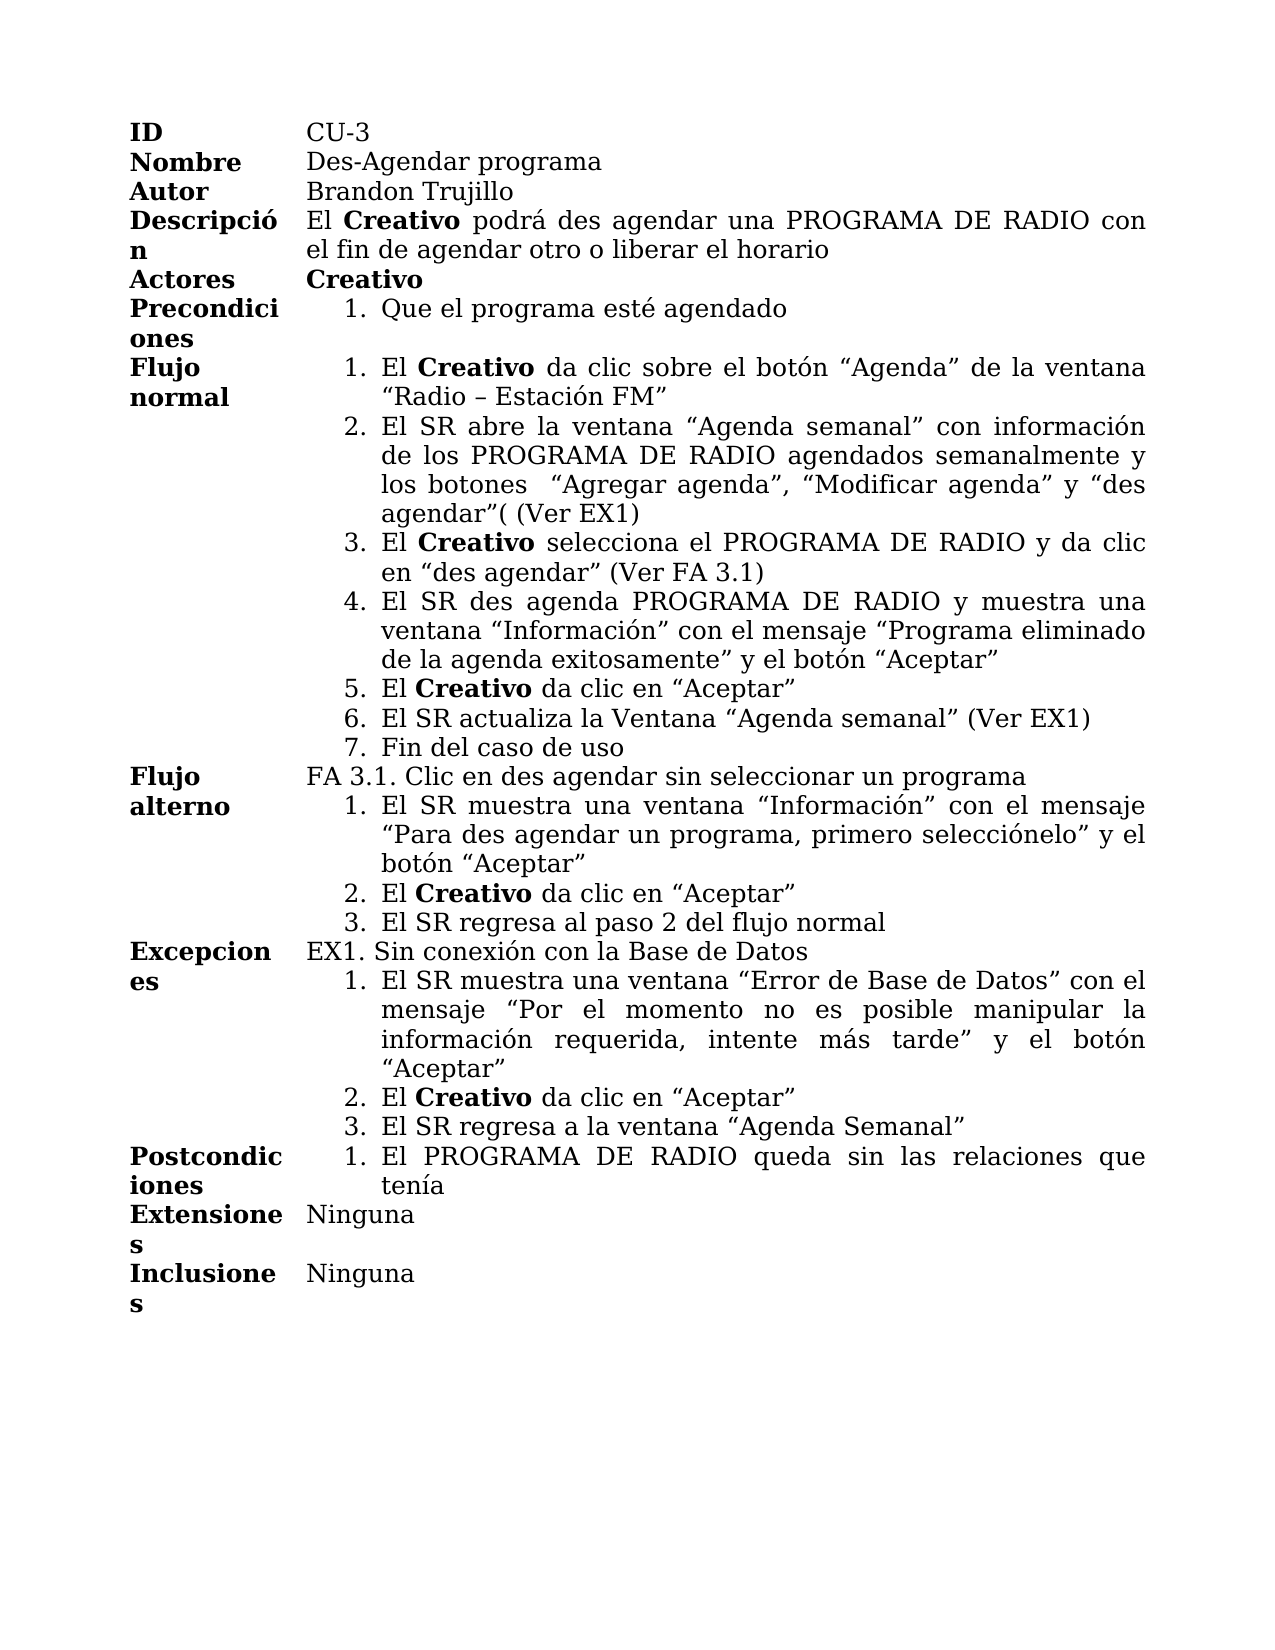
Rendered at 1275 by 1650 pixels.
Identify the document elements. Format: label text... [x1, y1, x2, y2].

table_cell EX1. Sin conexión con la Base de Datos El SR muestra una ventana “Error de Base de Datos” con el mensaje “Por el momento no es posible manipular la información requerida, intente más tarde” y el botón “Aceptar” El Creativo da clic en “Aceptar” El SR regresa a la ventana “Agenda Semanal” [295, 937, 1158, 1142]
table_cell Excepciones [118, 937, 294, 1142]
table_cell Creativo [295, 265, 1158, 294]
table_cell Brandon Trujillo [295, 177, 1158, 206]
table_cell Flujo normal [118, 353, 294, 762]
table_cell Autor [118, 177, 294, 206]
table_cell Postcondiciones [118, 1142, 294, 1200]
table_cell Que el programa esté agendado [295, 294, 1158, 353]
table_cell Des-Agendar programa [295, 148, 1158, 177]
table_cell El Creativo da clic sobre el botón “Agenda” de la ventana “Radio – Estación FM” El SR abre la ventana “Agenda semanal” con información de los PROGRAMA DE RADIO agendados semanalmente y los botones “Agregar agenda”, “Modificar agenda” y “des agendar”( (Ver EX1) El Creativo selecciona el PROGRAMA DE RADIO y da clic en “des agendar” (Ver FA 3.1) El SR des agenda PROGRAMA DE RADIO y muestra una ventana “Información” con el mensaje “Programa eliminado de la agenda exitosamente” y el botón “Aceptar” El Creativo da clic en “Aceptar” El SR actualiza la Ventana “Agenda semanal” (Ver EX1) Fin del caso de uso [295, 353, 1158, 762]
table_cell Flujo alterno [118, 762, 294, 937]
table_cell Inclusiones [118, 1259, 294, 1318]
table_cell FA 3.1. Clic en des agendar sin seleccionar un programa El SR muestra una ventana “Información” con el mensaje “Para des agendar un programa, primero selecciónelo” y el botón “Aceptar” El Creativo da clic en “Aceptar” El SR regresa al paso 2 del flujo normal [295, 762, 1158, 937]
table_cell Extensiones [118, 1200, 294, 1259]
table_cell Actores [118, 265, 294, 294]
table_cell Descripción [118, 206, 294, 265]
table_header CU-3 [295, 118, 1158, 147]
table_cell Precondiciones [118, 294, 294, 353]
table_cell El PROGRAMA DE RADIO queda sin las relaciones que tenía [295, 1142, 1158, 1200]
table_header ID [118, 118, 294, 147]
table_cell Nombre [118, 148, 294, 177]
table_cell El Creativo podrá des agendar una PROGRAMA DE RADIO con el fin de agendar otro o liberar el horario [295, 206, 1158, 265]
table_cell Ninguna [295, 1259, 1158, 1318]
table_cell Ninguna [295, 1200, 1158, 1259]
